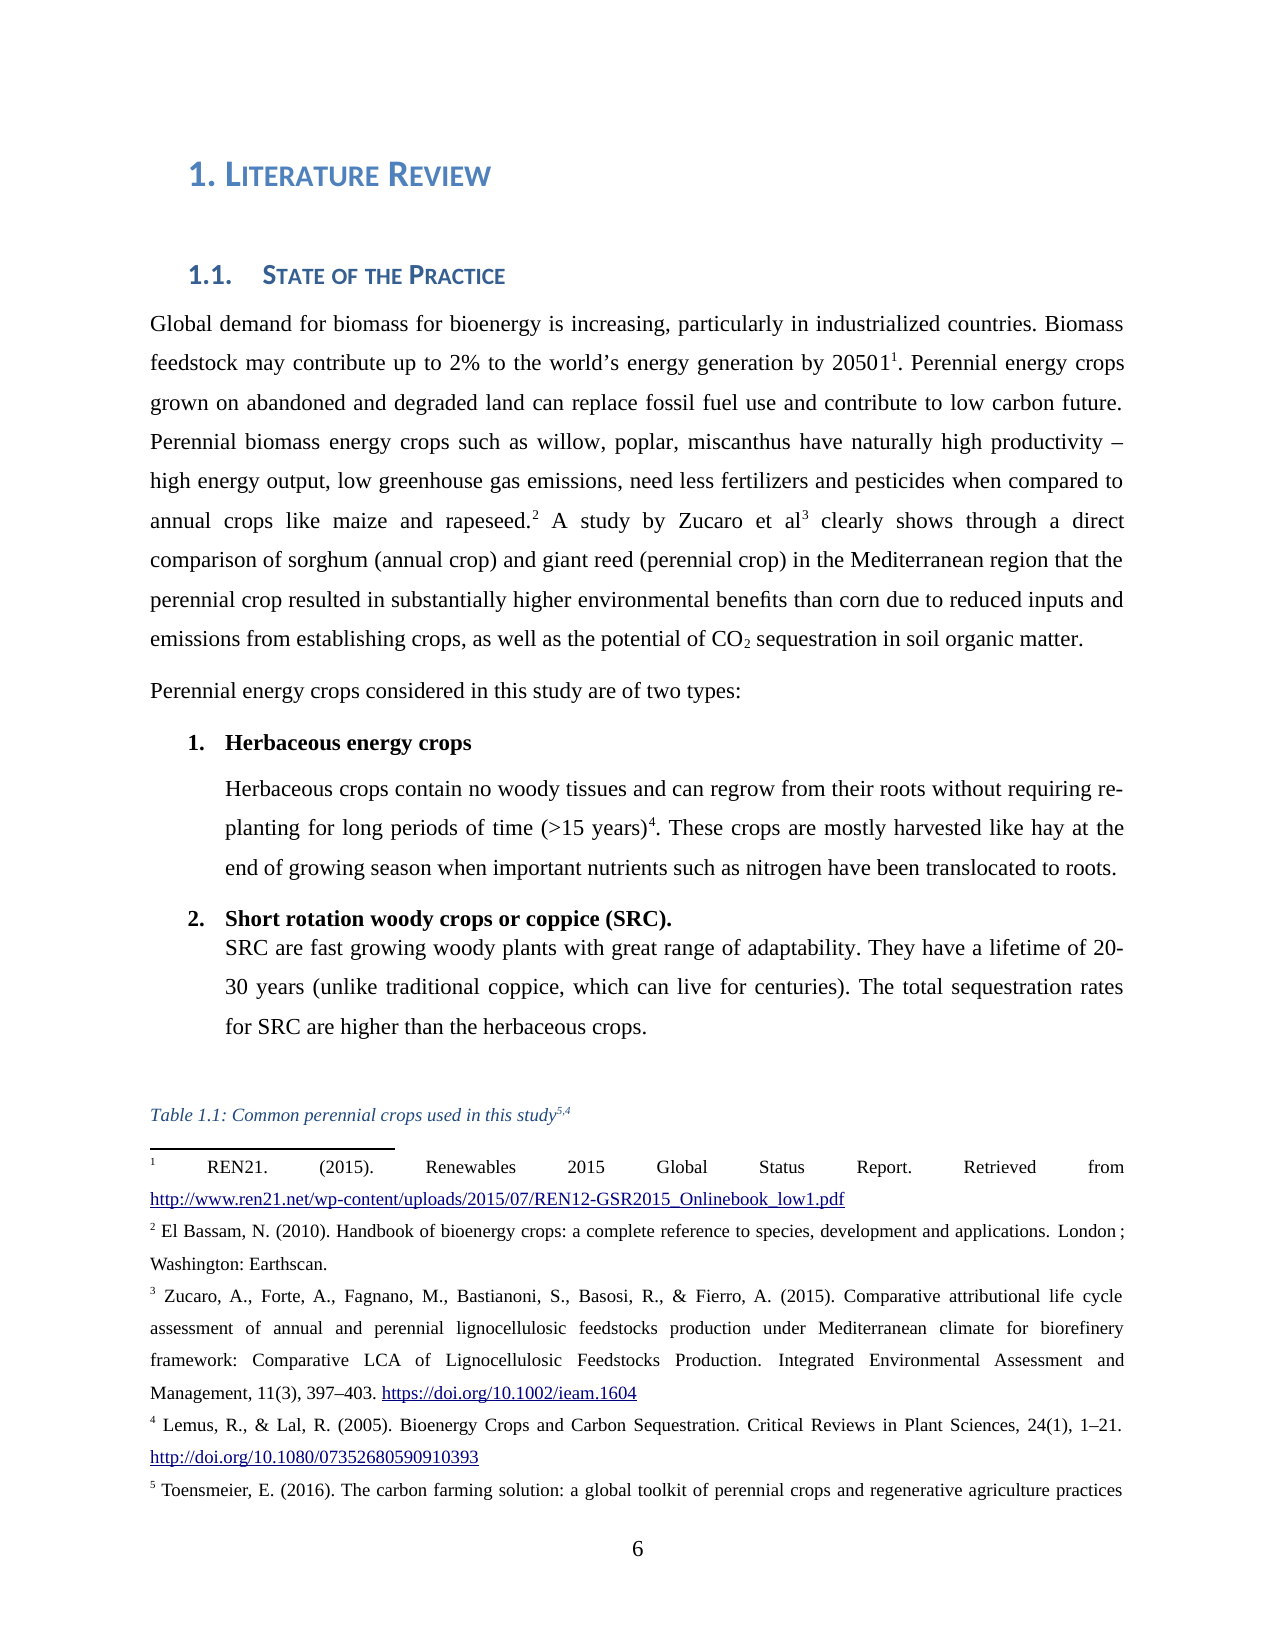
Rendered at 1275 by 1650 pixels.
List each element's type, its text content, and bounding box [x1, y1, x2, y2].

subtitle State of the Practice [187, 256, 1125, 292]
text Table 1.1: Common perennial crops used in this study,4 [150, 1104, 1125, 1126]
text Global demand for biomass for bioenergy is increasing, particularly in industrialized countries. Biomass feedstock may contribute up to 2% to the world’s energy generation by 20501. Perennial energy crops grown on abandoned and degraded land can replace fossil fuel use and contribute to low carbon future. Perennial biomass energy crops such as willow, poplar, miscanthus have naturally high productivity – high energy output, low greenhouse gas emissions, need less fertilizers and pesticides when compared to annual crops like maize and rapeseed. A study by Zucaro et al clearly shows through a direct comparison of sorghum (annual crop) and giant reed (perennial crop) in the Mediterranean region that the perennial crop resulted in substantially higher environmental beneﬁts than corn due to reduced inputs and emissions from establishing crops, as well as the potential of CO2 sequestration in soil organic matter. [150, 310, 1125, 652]
text Herbaceous crops contain no woody tissues and can regrow from their roots without requiring re-planting for long periods of time (>15 years). These crops are mostly harvested like hay at the end of growing season when important nutrients such as nitrogen have been translocated to roots. [225, 774, 1125, 880]
text Perennial energy crops considered in this study are of two types: [150, 677, 1125, 704]
list Short rotation woody crops or coppice (SRC). [187, 906, 1125, 932]
list SRC are fast growing woody plants with great range of adaptability. They have a lifetime of 20-30 years (unlike traditional coppice, which can live for centuries). The total sequestration rates for SRC are higher than the herbaceous crops. [225, 934, 1125, 1039]
subtitle Literature Review [187, 150, 1125, 196]
list Herbaceous energy crops [187, 729, 1125, 756]
